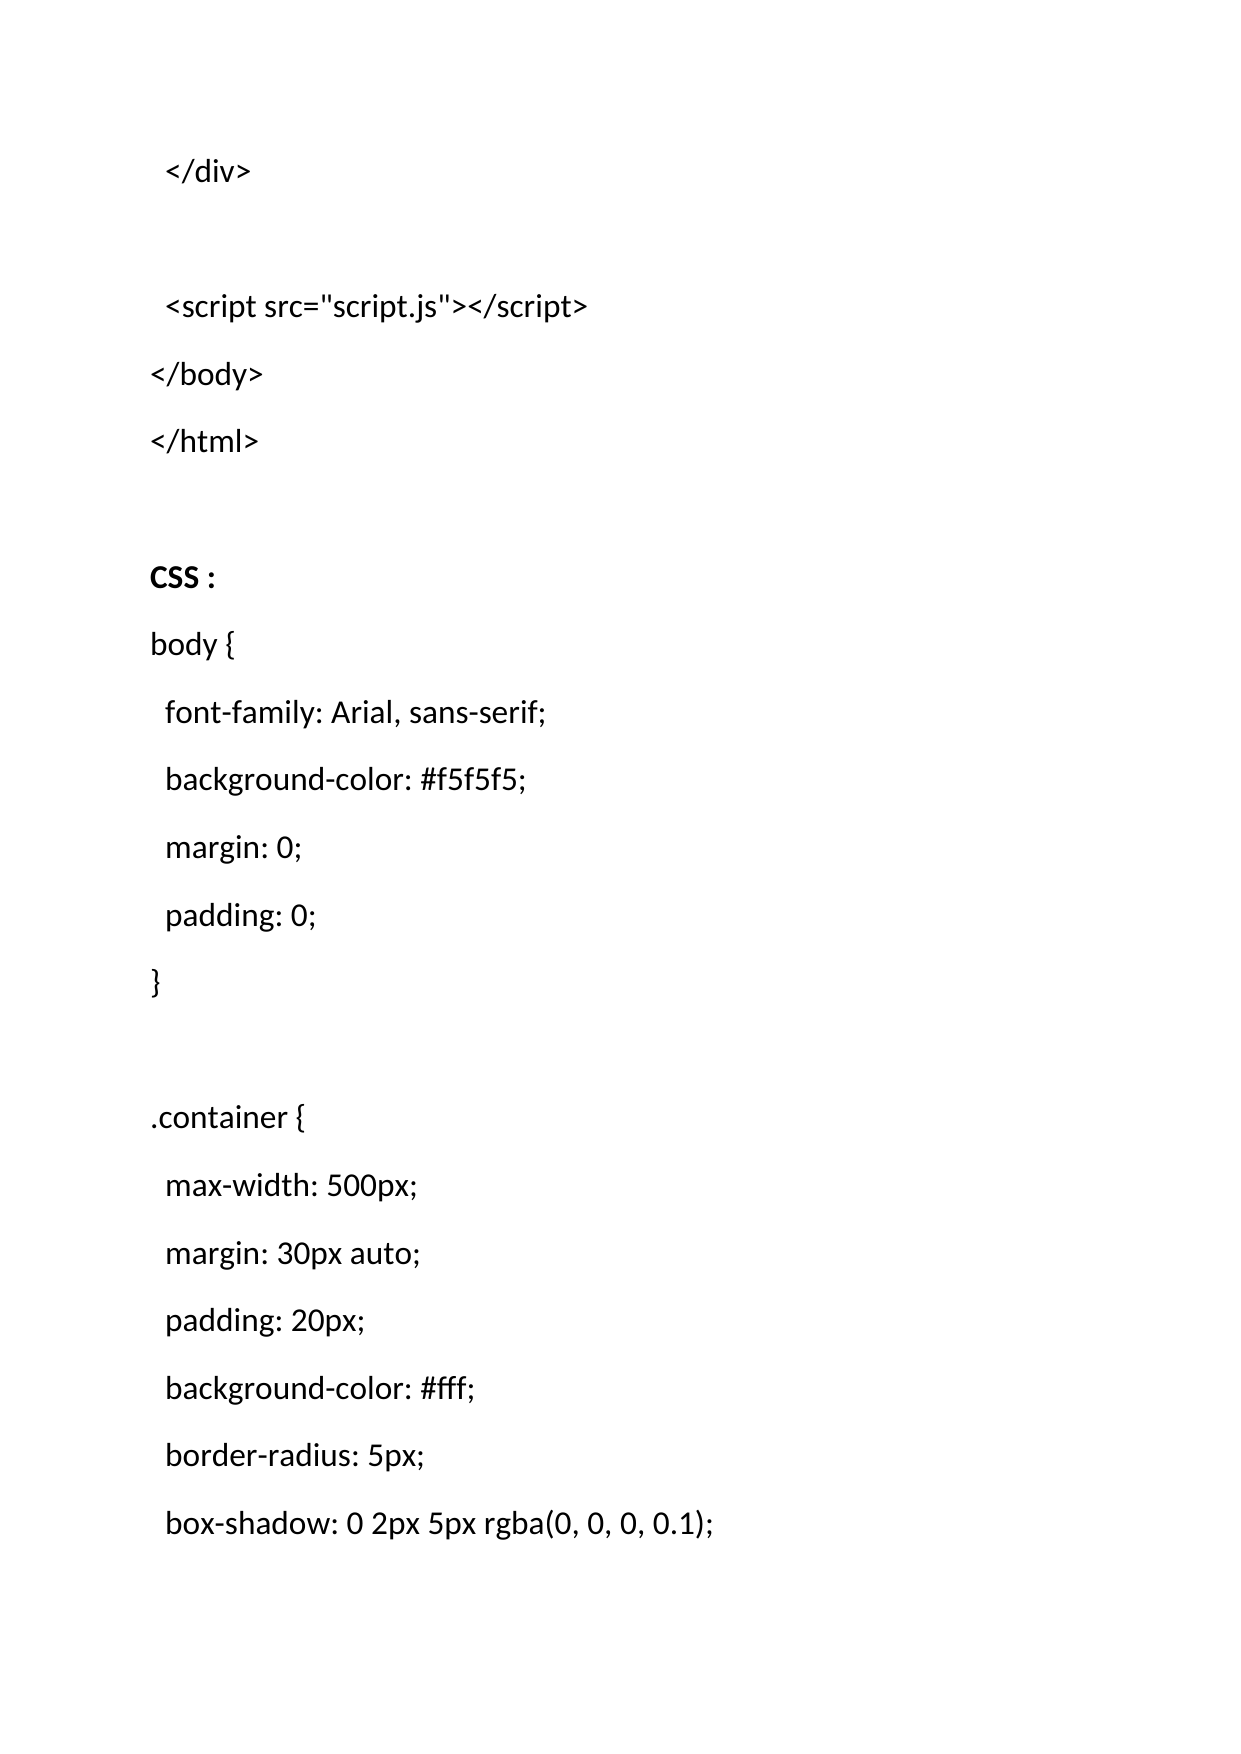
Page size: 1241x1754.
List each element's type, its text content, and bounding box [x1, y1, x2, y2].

text </div> [150, 150, 1090, 191]
text } [150, 961, 1090, 1002]
text </html> [150, 420, 1090, 461]
text padding: 20px; [150, 1299, 1090, 1340]
text background-color: #fff; [150, 1367, 1090, 1408]
text <script src="script.js"></script> [150, 285, 1090, 326]
text box-shadow: 0 2px 5px rgba(0, 0, 0, 0.1); [150, 1502, 1090, 1543]
text margin: 0; [150, 826, 1090, 867]
text max-width: 500px; [150, 1164, 1090, 1205]
text CSS : [150, 556, 1090, 596]
text </body> [150, 353, 1090, 393]
text margin: 30px auto; [150, 1232, 1090, 1272]
text border-radius: 5px; [150, 1434, 1090, 1475]
text background-color: #f5f5f5; [150, 758, 1090, 799]
text body { [150, 623, 1090, 664]
text .container { [150, 1096, 1090, 1137]
text padding: 0; [150, 894, 1090, 934]
text font-family: Arial, sans-serif; [150, 691, 1090, 732]
